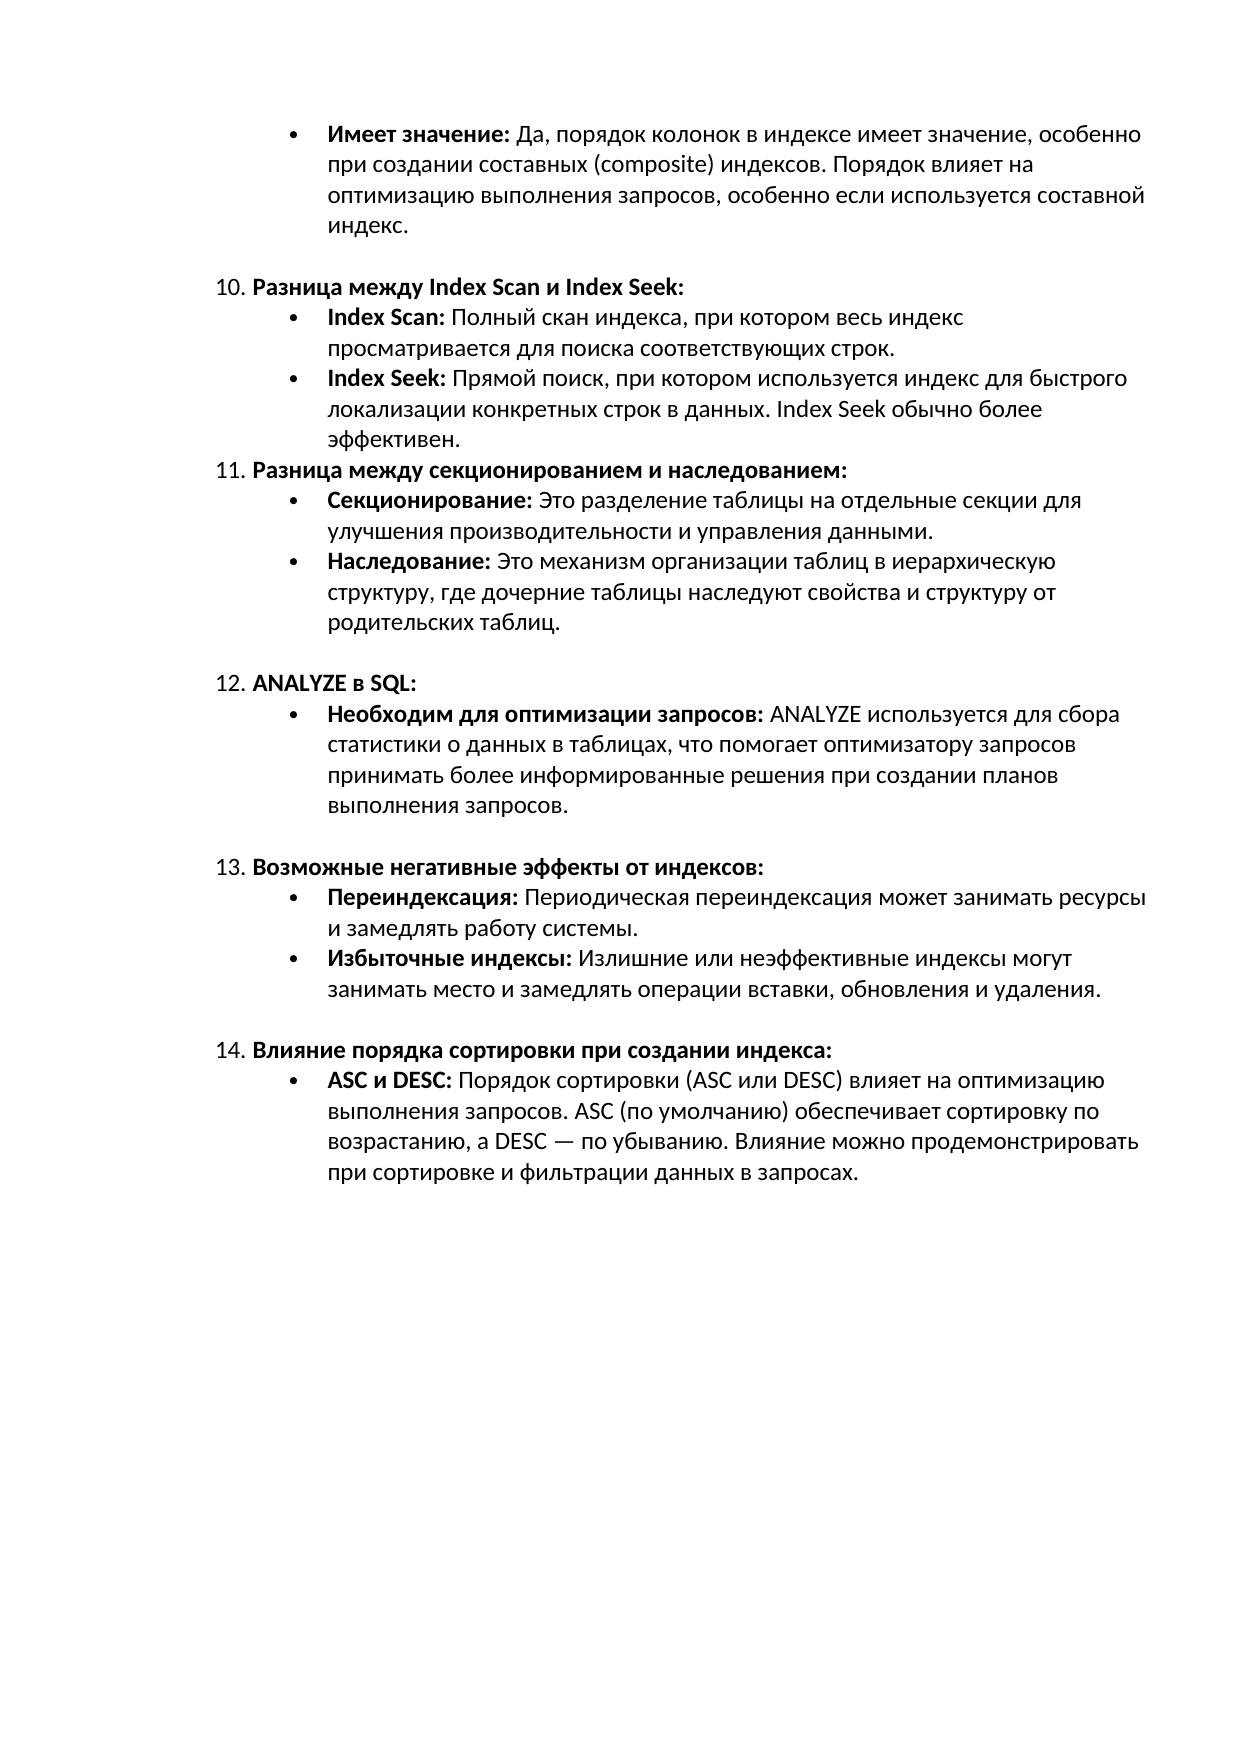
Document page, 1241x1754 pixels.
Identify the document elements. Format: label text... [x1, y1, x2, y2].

list Разница между Index Scan и Index Seek: [215, 271, 1152, 301]
list Избыточные индексы: Излишние или неэффективные индексы могут занимать место и замедлять операции вставки, обновления и удаления. [290, 942, 1152, 1003]
list Наследование: Это механизм организации таблиц в иерархическую структуру, где дочерние таблицы наследуют свойства и структуру от родительских таблиц. [290, 545, 1152, 637]
list Необходим для оптимизации запросов: ANALYZE используется для сбора статистики о данных в таблицах, что помогает оптимизатору запросов принимать более информированные решения при создании планов выполнения запросов. [290, 698, 1152, 820]
list Влияние порядка сортировки при создании индекса: [215, 1034, 1152, 1064]
list ASC и DESC: Порядок сортировки (ASC или DESC) влияет на оптимизацию выполнения запросов. ASC (по умолчанию) обеспечивает сортировку по возрастанию, а DESC — по убыванию. Влияние можно продемонстрировать при сортировке и фильтрации данных в запросах.Начало формы [290, 1064, 1152, 1186]
list Index Scan: Полный скан индекса, при котором весь индекс просматривается для поиска соответствующих строк. [290, 301, 1152, 362]
list Разница между секционированием и наследованием: [215, 454, 1152, 484]
list ANALYZE в SQL: [215, 667, 1152, 698]
list Переиндексация: Периодическая переиндексация может занимать ресурсы и замедлять работу системы. [290, 881, 1152, 942]
list Index Seek: Прямой поиск, при котором используется индекс для быстрого локализации конкретных строк в данных. Index Seek обычно более эффективен. [290, 362, 1152, 454]
list Имеет значение: Да, порядок колонок в индексе имеет значение, особенно при создании составных (composite) индексов. Порядок влияет на оптимизацию выполнения запросов, особенно если используется составной индекс. [290, 118, 1152, 240]
list Возможные негативные эффекты от индексов: [215, 851, 1152, 881]
list Секционирование: Это разделение таблицы на отдельные секции для улучшения производительности и управления данными. [290, 484, 1152, 545]
